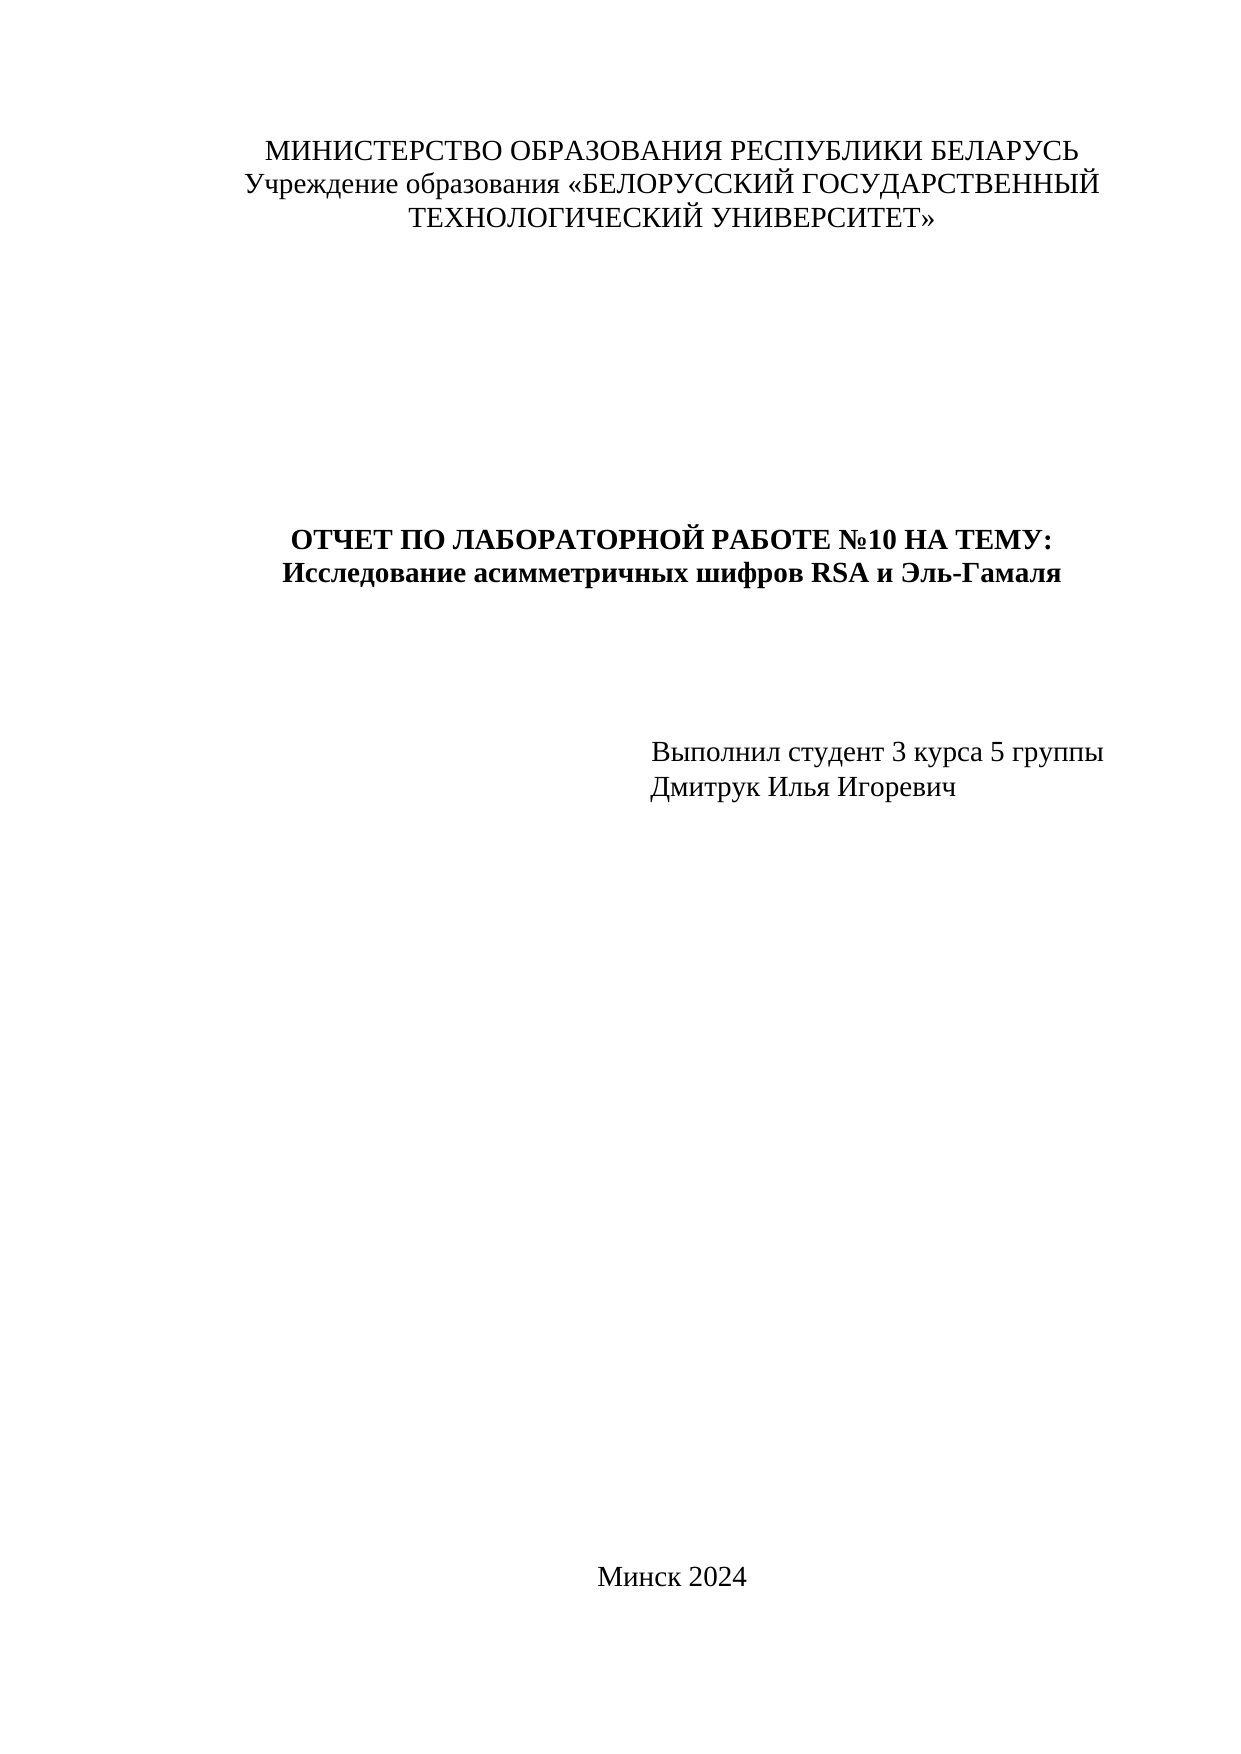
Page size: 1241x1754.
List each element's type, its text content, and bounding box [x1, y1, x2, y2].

text Дмитрук Илья Игоревич [177, 769, 1167, 803]
text Выполнил студент 3 курса 5 группы [177, 734, 1167, 767]
text Учреждение образования «БЕЛОРУССКИЙ ГОСУДАРСТВЕННЫЙ [177, 166, 1167, 200]
text ОТЧЕТ ПО ЛАБОРАТОРНОЙ РАБОТЕ №10 НА ТЕМУ: [177, 522, 1167, 556]
text Исследование асимметричных шифров RSA и Эль-Гамаля [177, 556, 1167, 709]
text ТЕХНОЛОГИЧЕСКИЙ УНИВЕРСИТЕТ» [177, 200, 1167, 233]
text МИНИСТЕРСТВО ОБРАЗОВАНИЯ РЕСПУБЛИКИ БЕЛАРУСЬ [177, 133, 1167, 166]
text Минск 2024 [177, 1523, 1167, 1593]
